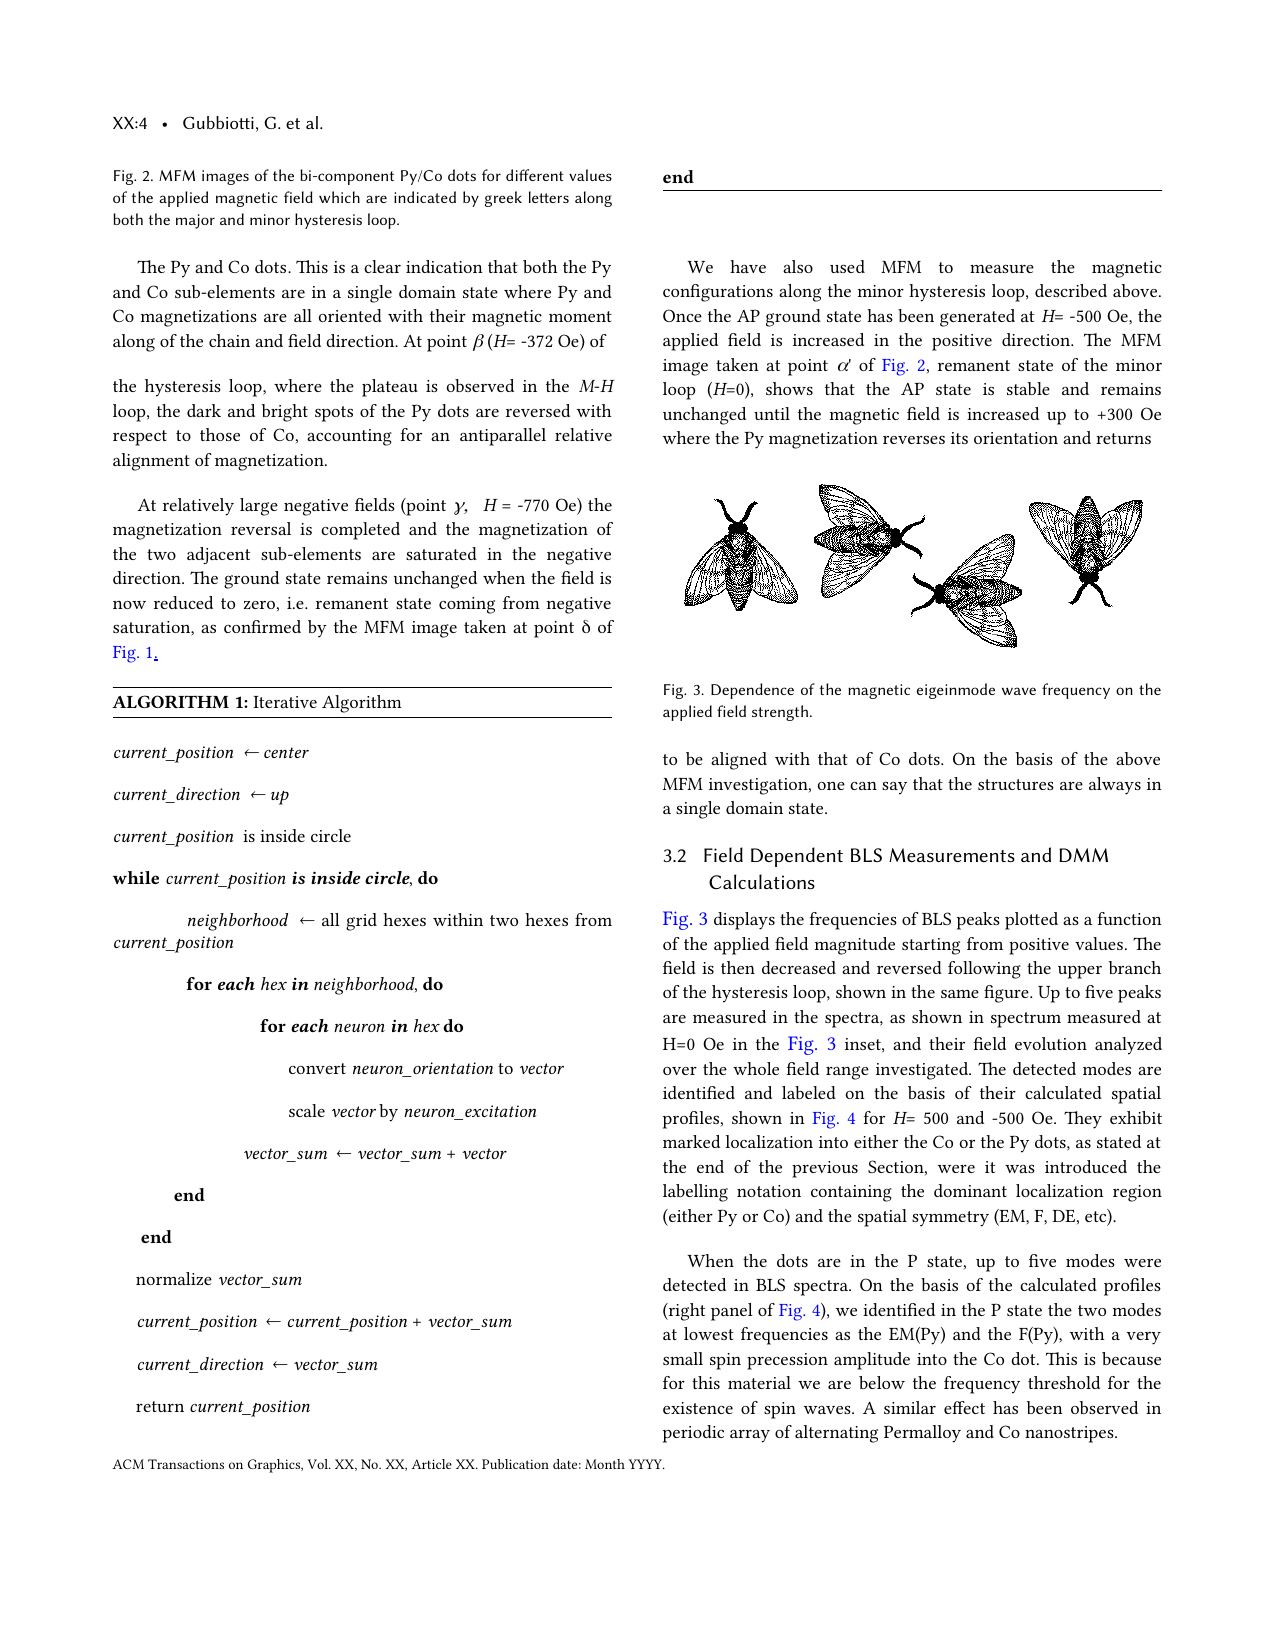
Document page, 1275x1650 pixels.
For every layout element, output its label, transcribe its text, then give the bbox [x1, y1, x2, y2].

text Fig. 3. Dependence of the magnetic eigeinmode wave frequency on the applied field strength. [662, 681, 1162, 721]
text scale vector by neuron_excitation [112, 1100, 612, 1122]
text ALGORITHM 1: Iterative Algorithm [112, 688, 612, 718]
text convert neuron_orientation to vector [112, 1058, 612, 1079]
text the hysteresis loop, where the plateau is observed in the M-H loop, the dark and bright spots of the Py dots are reversed with respect to those of Co, accounting for an antiparallel relative alignment of magnetization. [112, 376, 612, 471]
text We have also used MFM to measure the magnetic configurations along the minor hysteresis loop, described above. Once the AP ground state has been generated at H= -500 Oe, the applied field is increased in the positive direction. The MFM image taken at point ' of Fig. 2, remanent state of the minor loop (H=0), shows that the AP state is stable and remains unchanged until the magnetic field is increased up to +300 Oe where the Py magnetization reverses its orientation and returns [662, 256, 1162, 449]
text while current_position is inside circle, do [112, 868, 612, 889]
text At relatively large negative fields (point  H = -770 Oe) the magnetization reversal is completed and the magnetization of the two adjacent sub-elements are saturated in the negative direction. The ground state remains unchanged when the field is now reduced to zero, i.e. remanent state coming from negative saturation, as confirmed by the MFM image taken at point  of Fig. 1. [112, 494, 612, 663]
text Fig. 3 displays the frequencies of BLS peaks plotted as a function of the applied field magnitude starting from positive values. The field is then decreased and reversed following the upper branch of the hysteresis loop, shown in the same figure. Up to five peaks are measured in the spectra, as shown in spectrum measured at H=0 Oe in the Fig. 3 inset, and their field evolution analyzed over the whole field range investigated. The detected modes are identified and labeled on the basis of their calculated spatial profiles, shown in Fig. 4 for H= 500 and -500 Oe. They exhibit marked localization into either the Co or the Py dots, as stated at the end of the previous Section, were it was introduced the labelling notation containing the dominant localization region (either Py or Co) and the spatial symmetry (EM, F, DE, etc). [662, 906, 1162, 1227]
text end [112, 1227, 612, 1248]
text normalize vector_sum [112, 1269, 612, 1290]
text current_direction up [112, 783, 612, 805]
text to be aligned with that of Co dots. On the basis of the above MFM investigation, one can say that the structures are always in a single domain state. [662, 749, 1162, 819]
text current_direction vector_sum [112, 1353, 612, 1375]
text current_position is inside circle [112, 826, 612, 847]
text current_position center [112, 741, 612, 763]
text vector_sum vector_sum + vector [112, 1142, 612, 1164]
text end [112, 1184, 612, 1206]
text The Py and Co dots. This is a clear indication that both the Py and Co sub-elements are in a single domain state where Py and Co magnetizations are all oriented with their magnetic moment along of the chain and field direction. At point  (H= -372 Oe) of [112, 257, 612, 352]
text return current_position [112, 1396, 612, 1417]
text for each hex in neighborhood, do [112, 974, 612, 995]
text neighborhood all grid hexes within two hexes from current_position [112, 910, 612, 953]
text current_position current_position + vector_sum [112, 1311, 612, 1332]
text for each neuron in hex do [112, 1016, 612, 1037]
text When the dots are in the P state, up to five modes were detected in BLS spectra. On the basis of the calculated profiles (right panel of Fig. 4), we identified in the P state the two modes at lowest frequencies as the EM(Py) and the F(Py), with a very small spin precession amplitude into the Co dot. This is because for this material we are below the frequency threshold for the existence of spin waves. A similar effect has been observed in periodic array of alternating Permalloy and Co nanostripes. [662, 1251, 1162, 1443]
text end [662, 167, 1162, 191]
text 3.2 Field Dependent BLS Measurements and DMM Calculations [662, 843, 1162, 894]
text Fig. 2. MFM images of the bi-component Py/Co dots for different values of the applied magnetic field which are indicated by greek letters along both the major and minor hysteresis loop. [112, 167, 612, 229]
